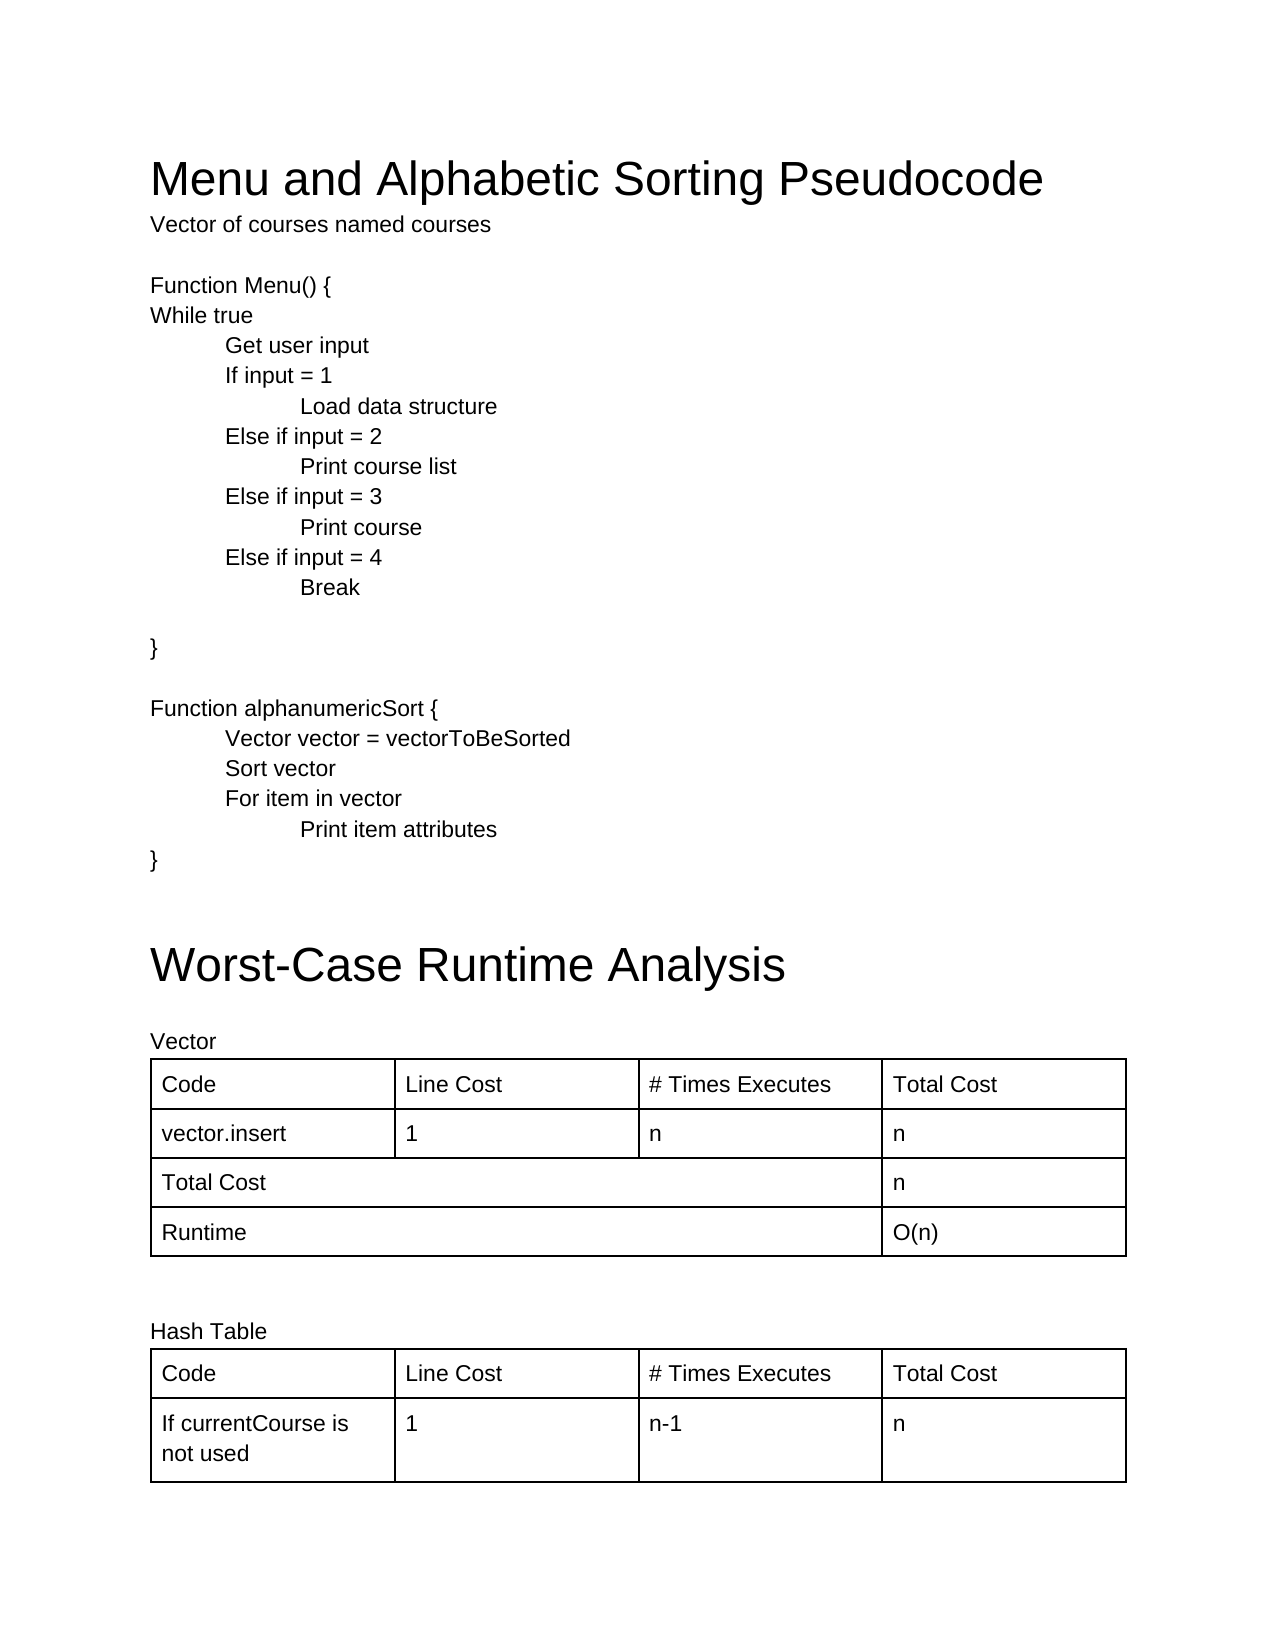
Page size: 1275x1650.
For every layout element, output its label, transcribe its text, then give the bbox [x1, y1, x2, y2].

table_header Code [152, 1350, 394, 1397]
text Vector vector = vectorToBeSorted [150, 725, 1125, 751]
text For item in vector [150, 785, 1125, 812]
table_header Line Cost [396, 1060, 638, 1107]
table_cell n-1 [640, 1399, 881, 1481]
table_header # Times Executes [640, 1350, 881, 1397]
table_cell 1 [396, 1399, 638, 1481]
text Vector [150, 1028, 1125, 1054]
text Get user input [150, 332, 1125, 358]
table_header Code [152, 1060, 394, 1107]
table_cell vector.insert [152, 1110, 394, 1157]
table_cell O(n) [883, 1208, 1125, 1255]
text Print course list [150, 453, 1125, 479]
text Sort vector [150, 755, 1125, 781]
table_header Total Cost [883, 1060, 1125, 1107]
table_cell n [640, 1110, 881, 1157]
text } [150, 634, 1125, 661]
table_cell Total Cost [152, 1159, 881, 1206]
title Worst-Case Runtime Analysis [150, 936, 1125, 991]
text Function alphanumericSort { [150, 695, 1125, 721]
table_header Line Cost [396, 1350, 638, 1397]
text Else if input = 2 [150, 423, 1125, 449]
text Print course [150, 513, 1125, 540]
table_cell 1 [396, 1110, 638, 1157]
text Vector of courses named courses [150, 211, 1125, 238]
text Function Menu() { [150, 272, 1125, 298]
table_header # Times Executes [640, 1060, 881, 1107]
title Menu and Alphabetic Sorting Pseudocode [150, 150, 1125, 205]
text If input = 1 [150, 362, 1125, 389]
text } [150, 846, 1125, 872]
table_cell n [883, 1399, 1125, 1481]
text Break [150, 574, 1125, 600]
text Hash Table [150, 1318, 1125, 1344]
text While true [150, 302, 1125, 328]
table_cell Runtime [152, 1208, 881, 1255]
text Else if input = 3 [150, 483, 1125, 509]
table_cell If currentCourse is not used [152, 1399, 394, 1481]
table_header Total Cost [883, 1350, 1125, 1397]
table_cell n [883, 1159, 1125, 1206]
table_cell n [883, 1110, 1125, 1157]
text Print item attributes [150, 816, 1125, 842]
text Else if input = 4 [150, 544, 1125, 570]
text Load data structure [150, 393, 1125, 419]
